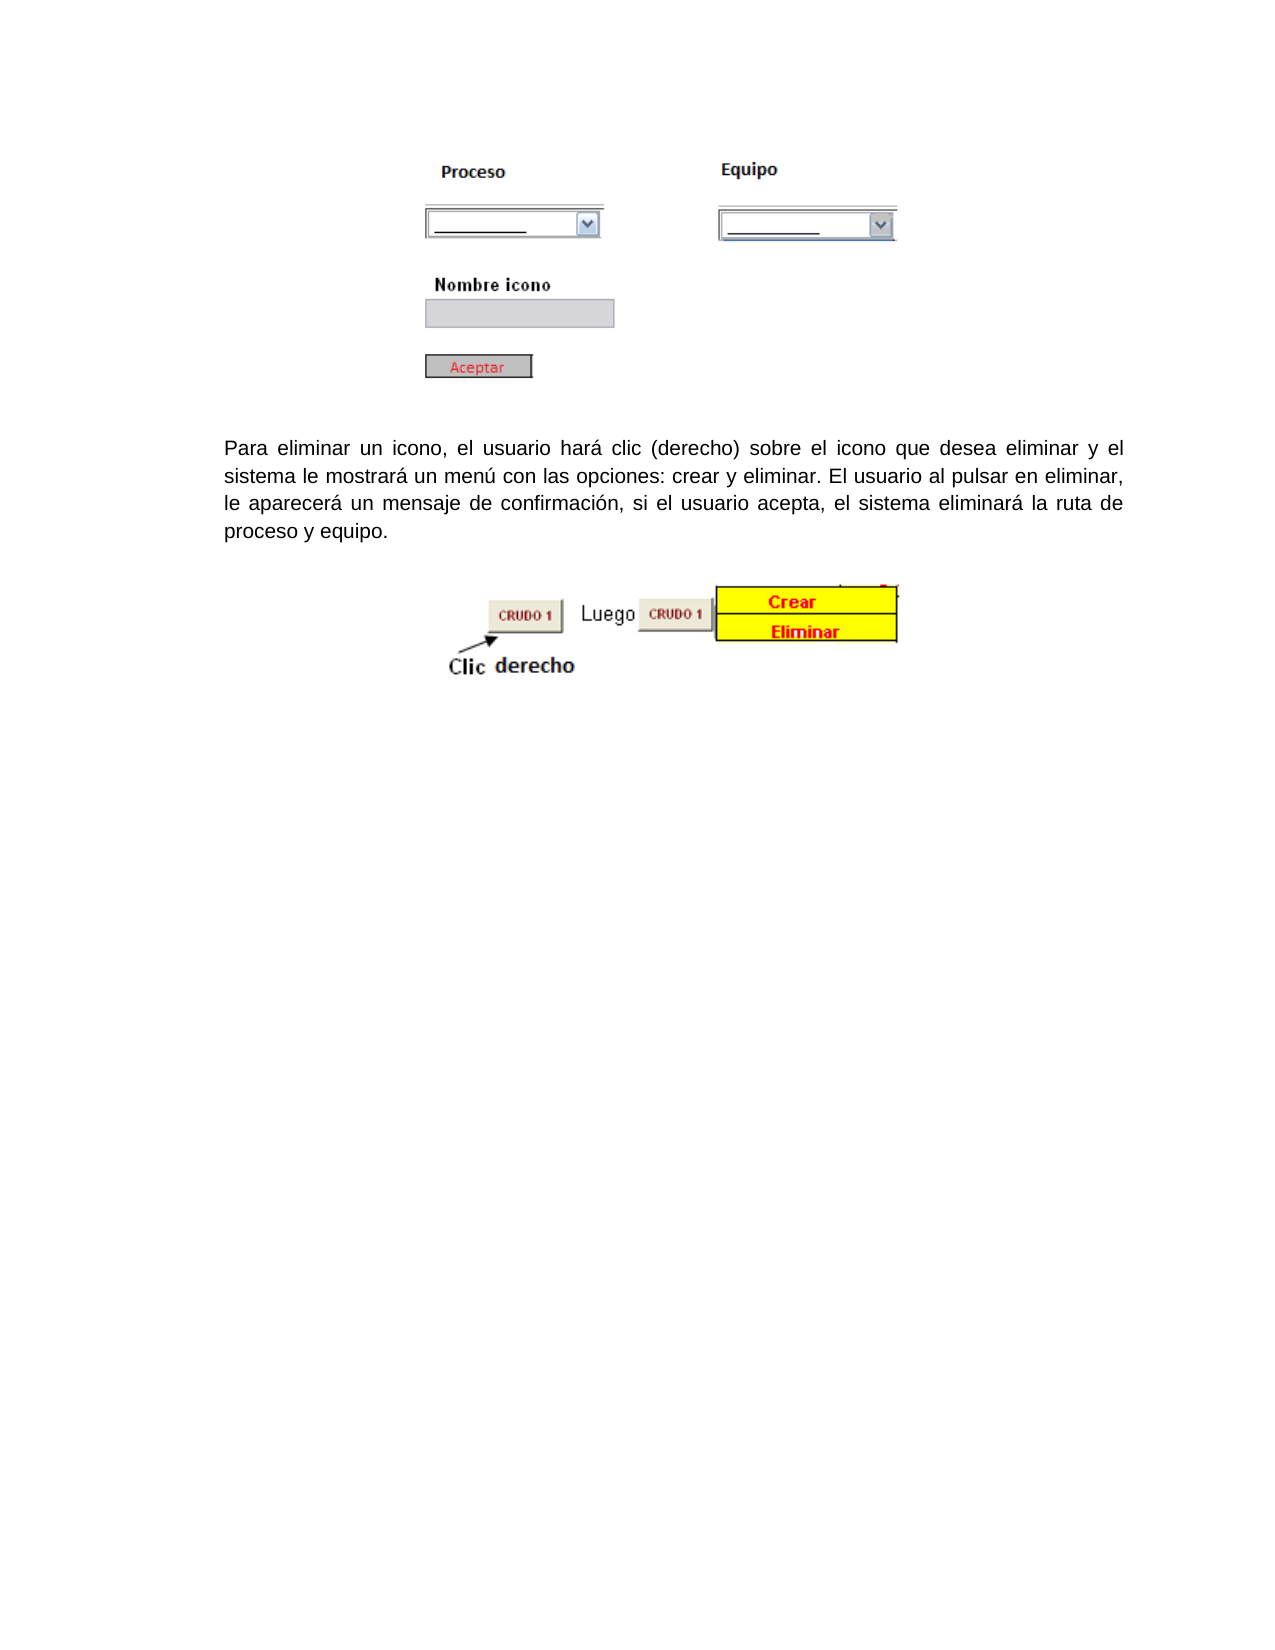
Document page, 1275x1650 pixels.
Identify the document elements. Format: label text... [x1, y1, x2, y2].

text Para eliminar un icono, el usuario hará clic (derecho) sobre el icono que desea eliminar y el sistema le mostrará un menú con las opciones: crear y eliminar. El usuario al pulsar en eliminar, le aparecerá un mensaje de confirmación, si el usuario acepta, el sistema eliminará la ruta de proceso y equipo. [224, 436, 1125, 542]
picture [403, 150, 946, 411]
picture [445, 566, 904, 706]
